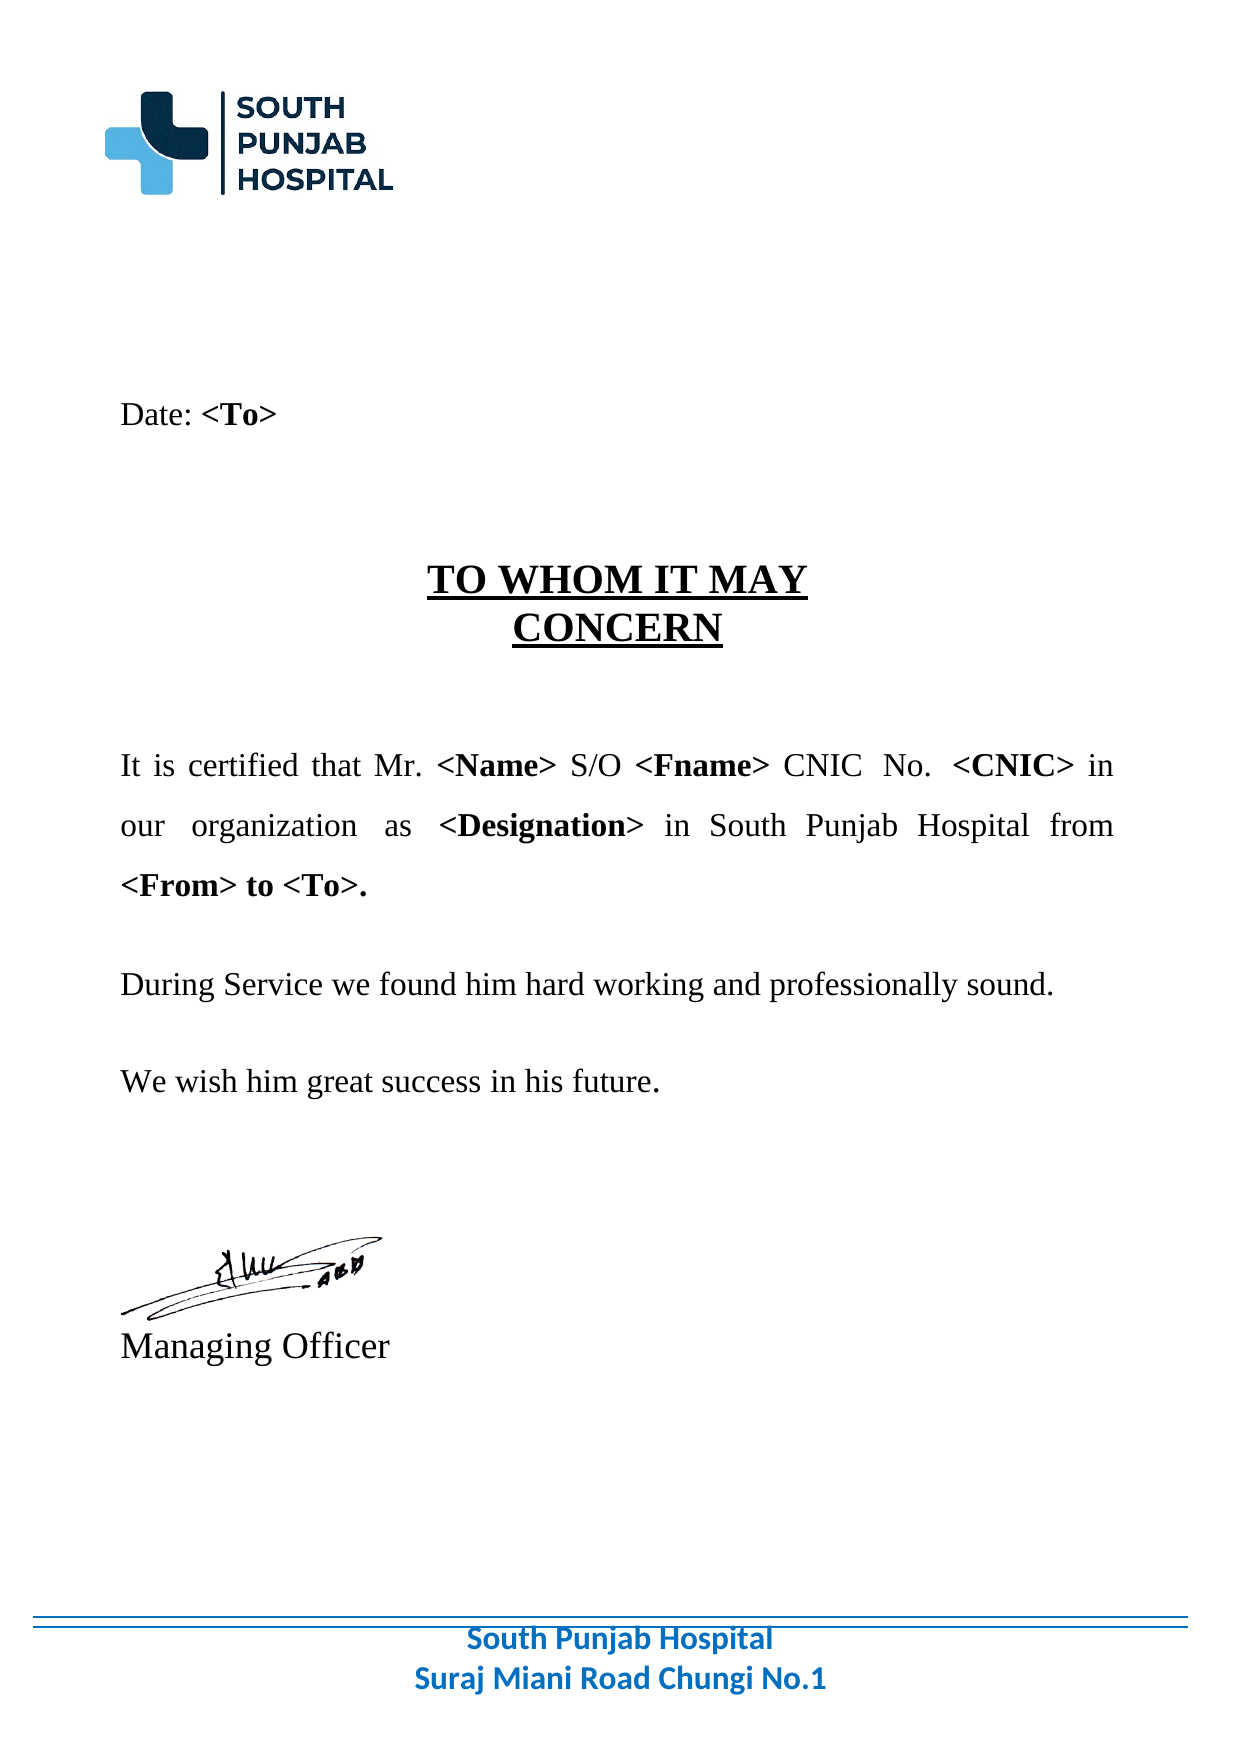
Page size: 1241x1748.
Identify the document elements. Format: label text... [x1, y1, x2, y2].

title TO WHOM IT MAY CONCERN [318, 554, 917, 650]
text It is certified that Mr. <Name> S/O <Fname> CNIC No. <CNIC> in our organization as <Designation> in South Punjab Hospital from <From> to <To>. [120, 746, 1114, 903]
text During Service we found him hard working and professionally sound. We wish him great success in his future. [120, 964, 1055, 1101]
text Managing Officer [120, 1324, 1126, 1367]
text South Punjab Hospital Suraj Miani Road Chungi No.1 [414, 1628, 827, 1698]
text Date: <To> [120, 394, 1126, 433]
picture [105, 1226, 399, 1331]
picture [105, 91, 394, 195]
